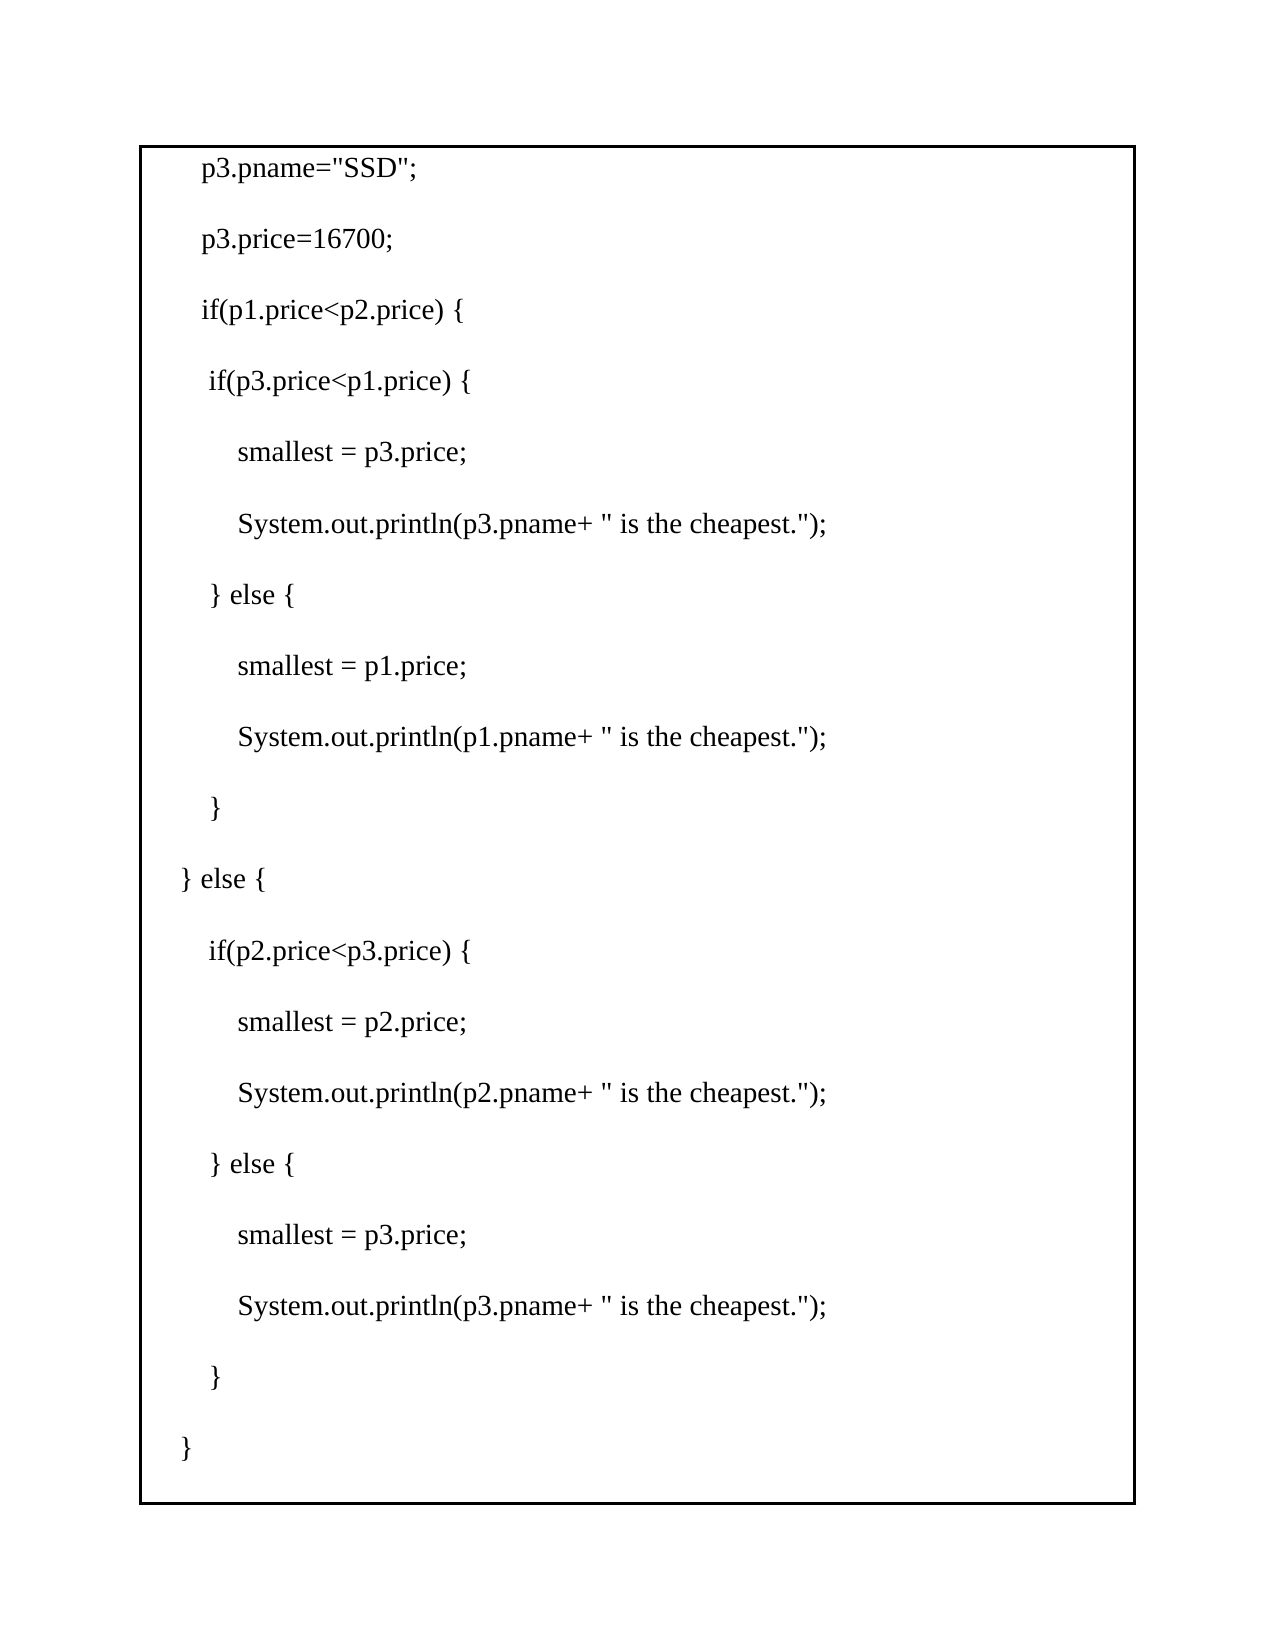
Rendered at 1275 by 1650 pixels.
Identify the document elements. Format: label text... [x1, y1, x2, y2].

text smallest = p3.price; [150, 1217, 1125, 1251]
text if(p2.price<p3.price) { [150, 933, 1125, 966]
text System.out.println(p3.pname+ " is the cheapest."); [150, 506, 1125, 539]
text } else { [150, 1146, 1125, 1179]
text p3.pname="SSD"; [150, 150, 1125, 183]
text smallest = p1.price; [150, 648, 1125, 682]
text smallest = p2.price; [150, 1004, 1125, 1037]
text } [150, 1431, 1125, 1464]
text System.out.println(p1.pname+ " is the cheapest."); [150, 719, 1125, 753]
text } [150, 790, 1125, 824]
text } else { [150, 577, 1125, 610]
text smallest = p3.price; [150, 434, 1125, 468]
text } else { [150, 861, 1125, 895]
text System.out.println(p3.pname+ " is the cheapest."); [150, 1288, 1125, 1322]
text if(p3.price<p1.price) { [150, 363, 1125, 397]
text p3.price=16700; [150, 221, 1125, 255]
text if(p1.price<p2.price) { [150, 292, 1125, 326]
text System.out.println(p2.pname+ " is the cheapest."); [150, 1075, 1125, 1108]
text } [150, 1359, 1125, 1393]
